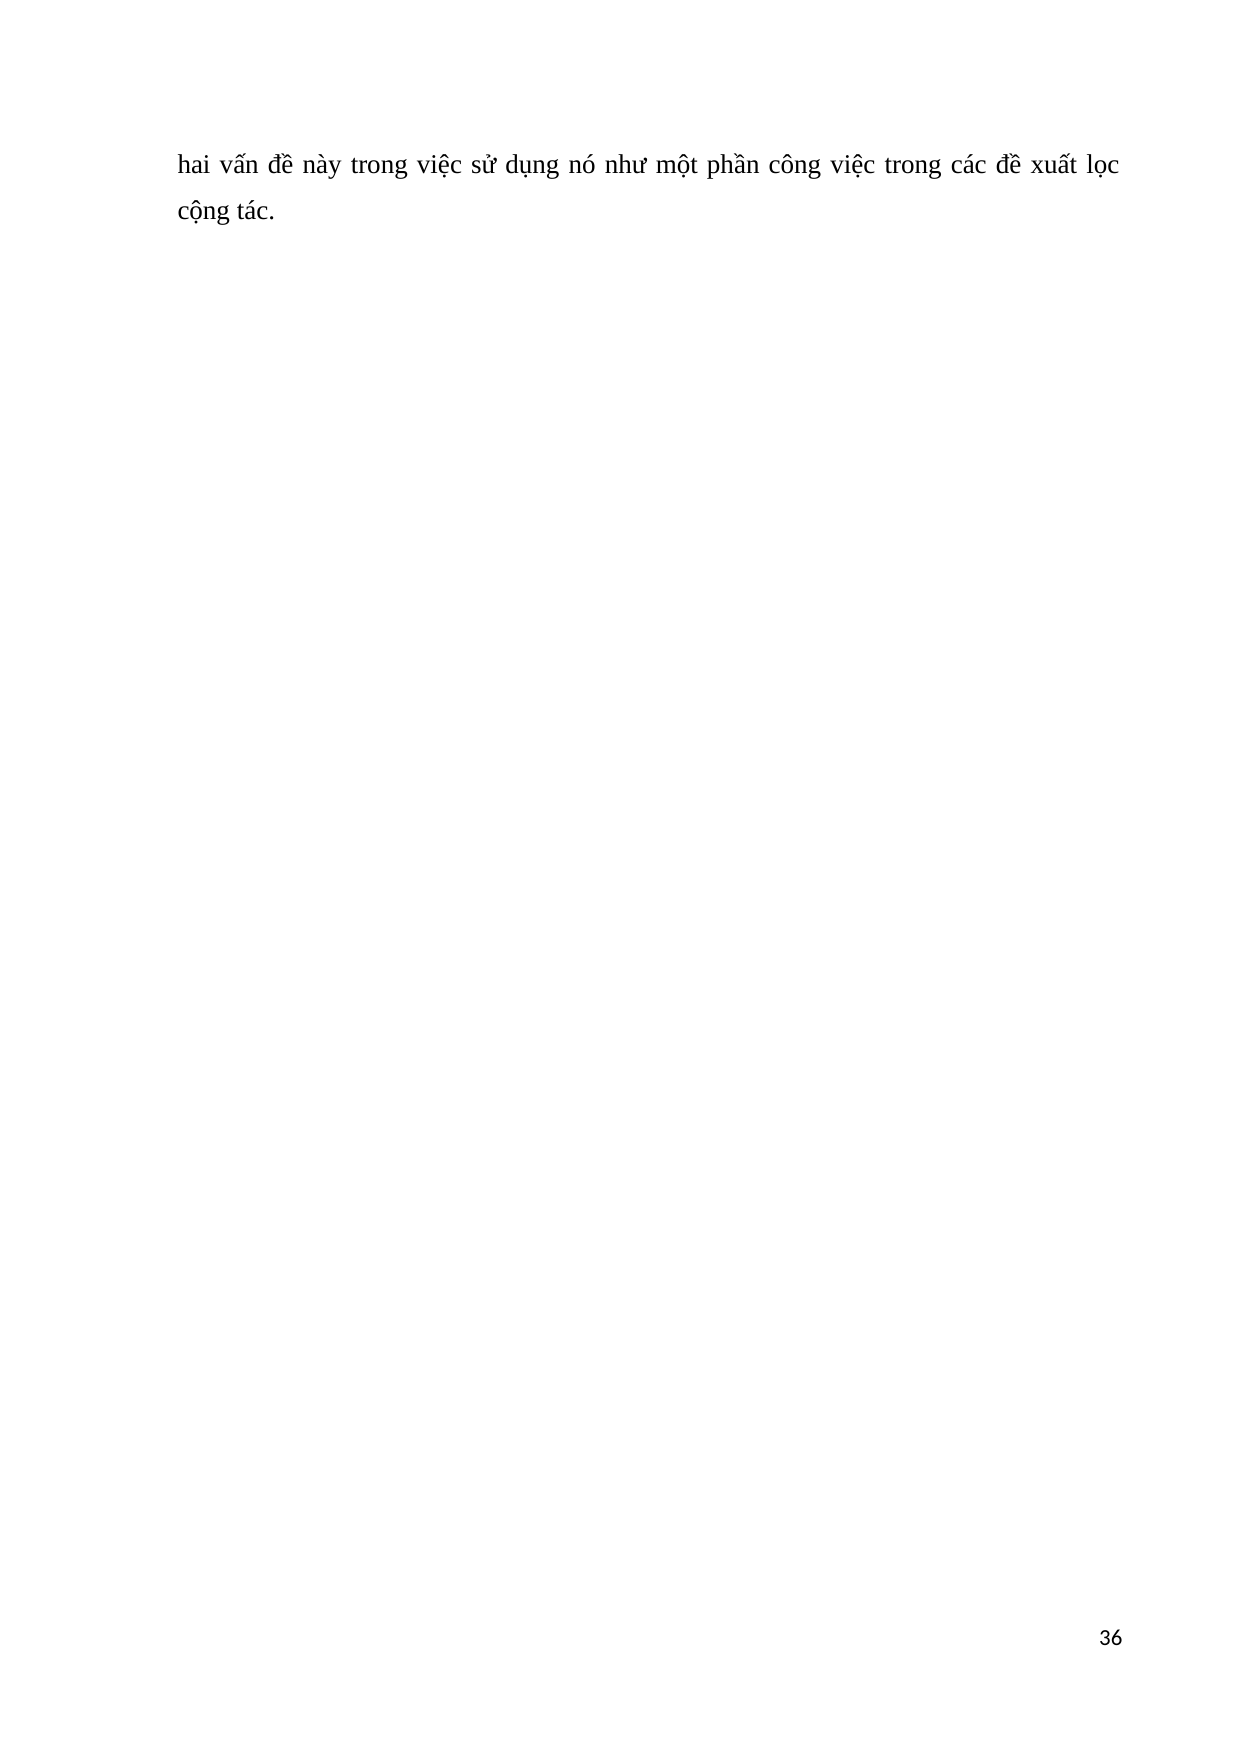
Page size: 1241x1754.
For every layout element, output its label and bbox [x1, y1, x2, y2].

subtitle [177, 148, 1122, 226]
